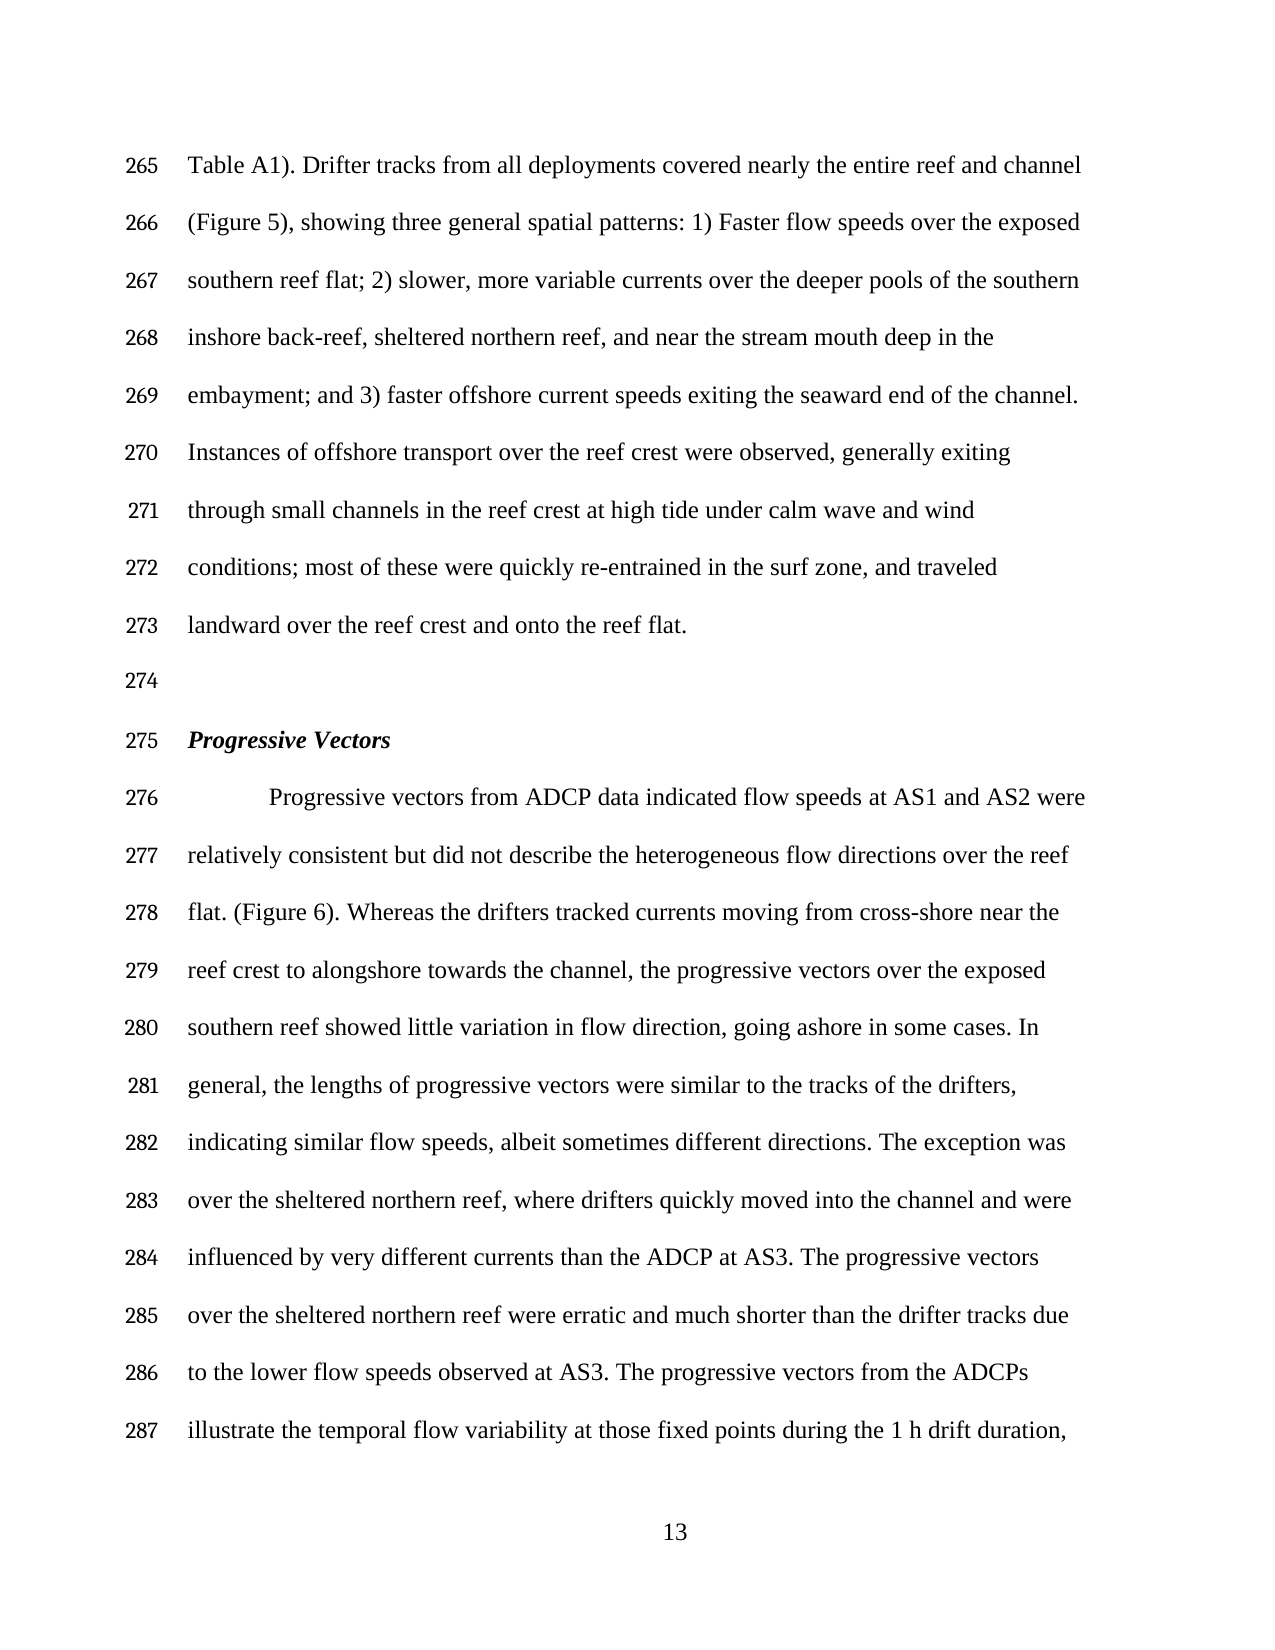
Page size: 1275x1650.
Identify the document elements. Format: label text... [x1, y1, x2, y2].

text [187, 782, 1087, 1444]
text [187, 150, 1087, 639]
subtitle Progressive Vectors [187, 725, 1087, 754]
